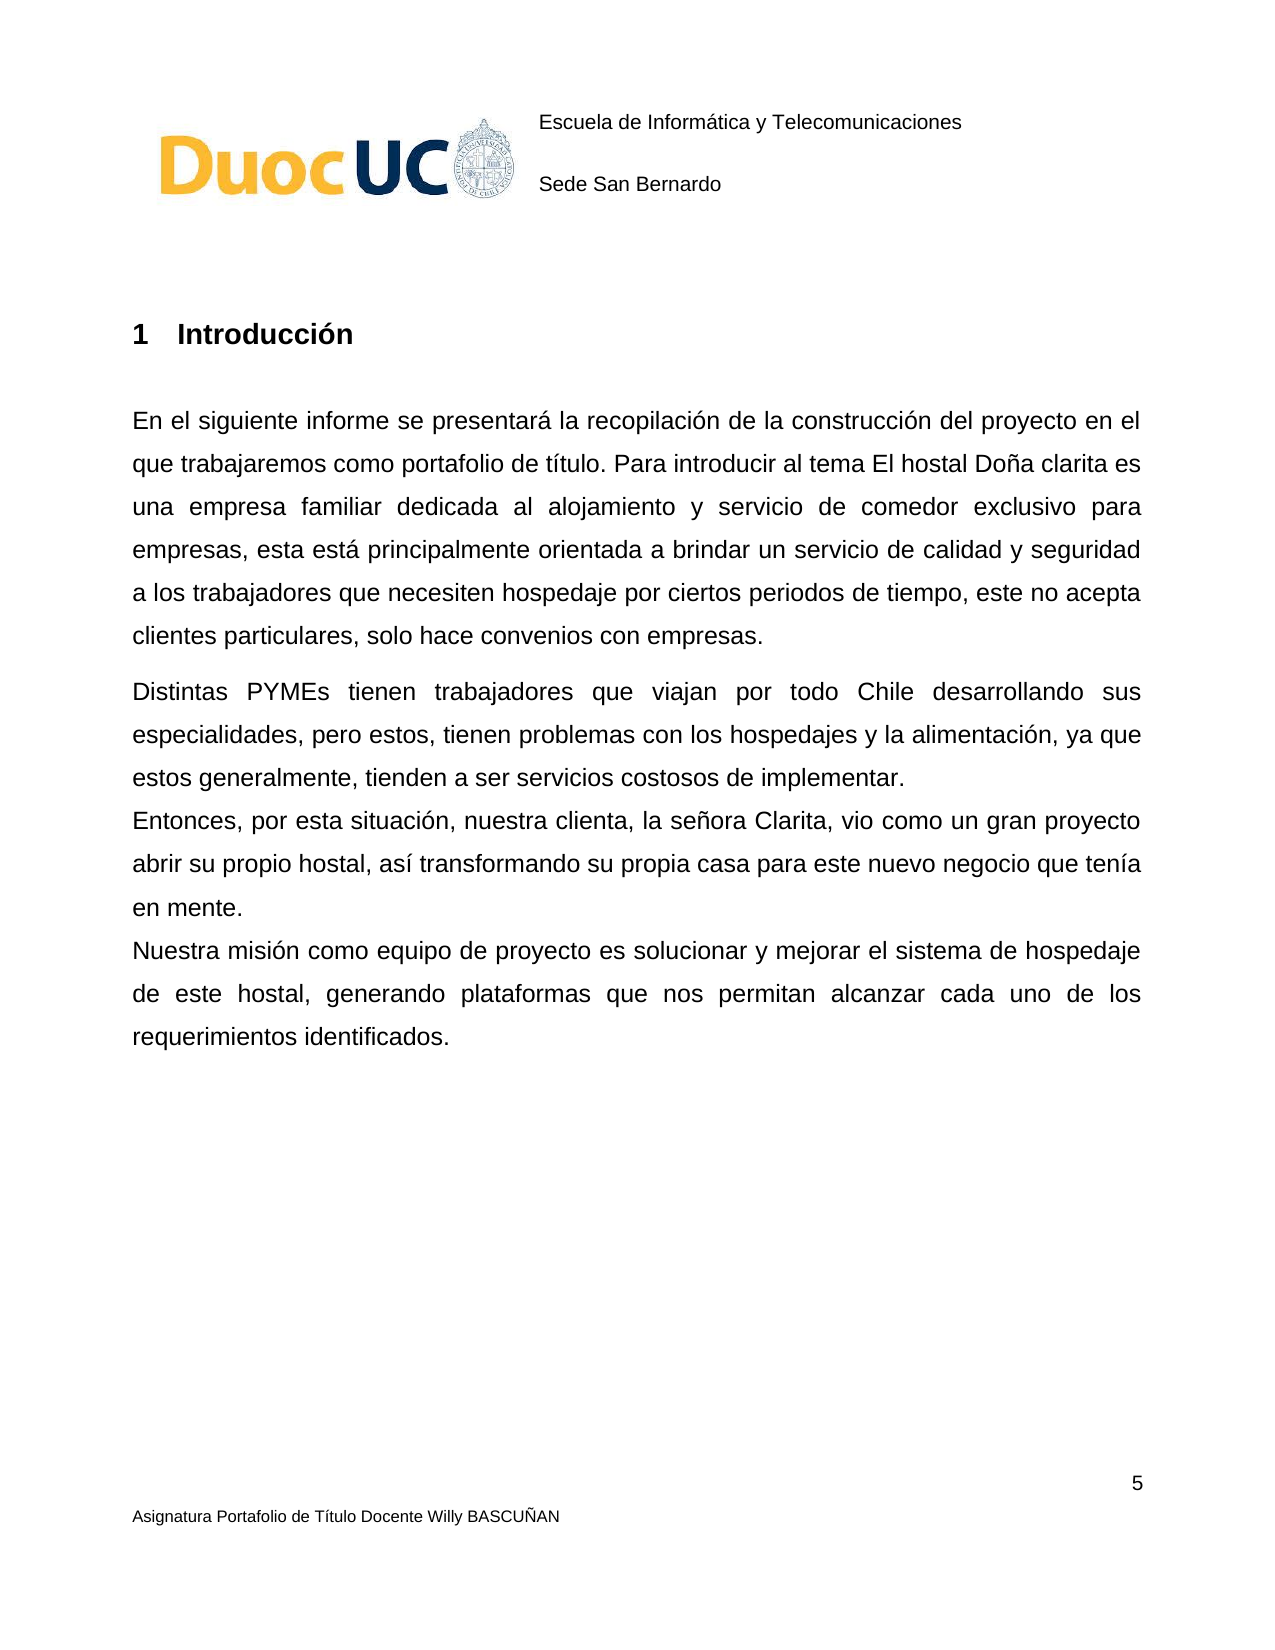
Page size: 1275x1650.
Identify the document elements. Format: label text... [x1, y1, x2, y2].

text Nuestra misión como equipo de proyecto es solucionar y mejorar el sistema de hospedaje de este hostal, generando plataformas que nos permitan alcanzar cada uno de los requerimientos identificados. [132, 936, 1143, 1051]
picture [143, 110, 528, 206]
text En el siguiente informe se presentará la recopilación de la construcción del proyecto en el que trabajaremos como portafolio de título. Para introducir al tema El hostal Doña clarita es una empresa familiar dedicada al alojamiento y servicio de comedor exclusivo para empresas, esta está principalmente orientada a brindar un servicio de calidad y seguridad a los trabajadores que necesiten hospedaje por ciertos periodos de tiempo, este no acepta clientes particulares, solo hace convenios con empresas. [132, 406, 1143, 650]
text Distintas PYMEs tienen trabajadores que viajan por todo Chile desarrollando sus especialidades, pero estos, tienen problemas con los hospedajes y la alimentación, ya que estos generalmente, tienden a ser servicios costosos de implementar. [132, 677, 1143, 792]
subtitle Introducción [132, 317, 1143, 351]
text Entonces, por esta situación, nuestra clienta, la señora Clarita, vio como un gran proyecto abrir su propio hostal, así transformando su propia casa para este nuevo negocio que tenía en mente. [132, 806, 1143, 921]
